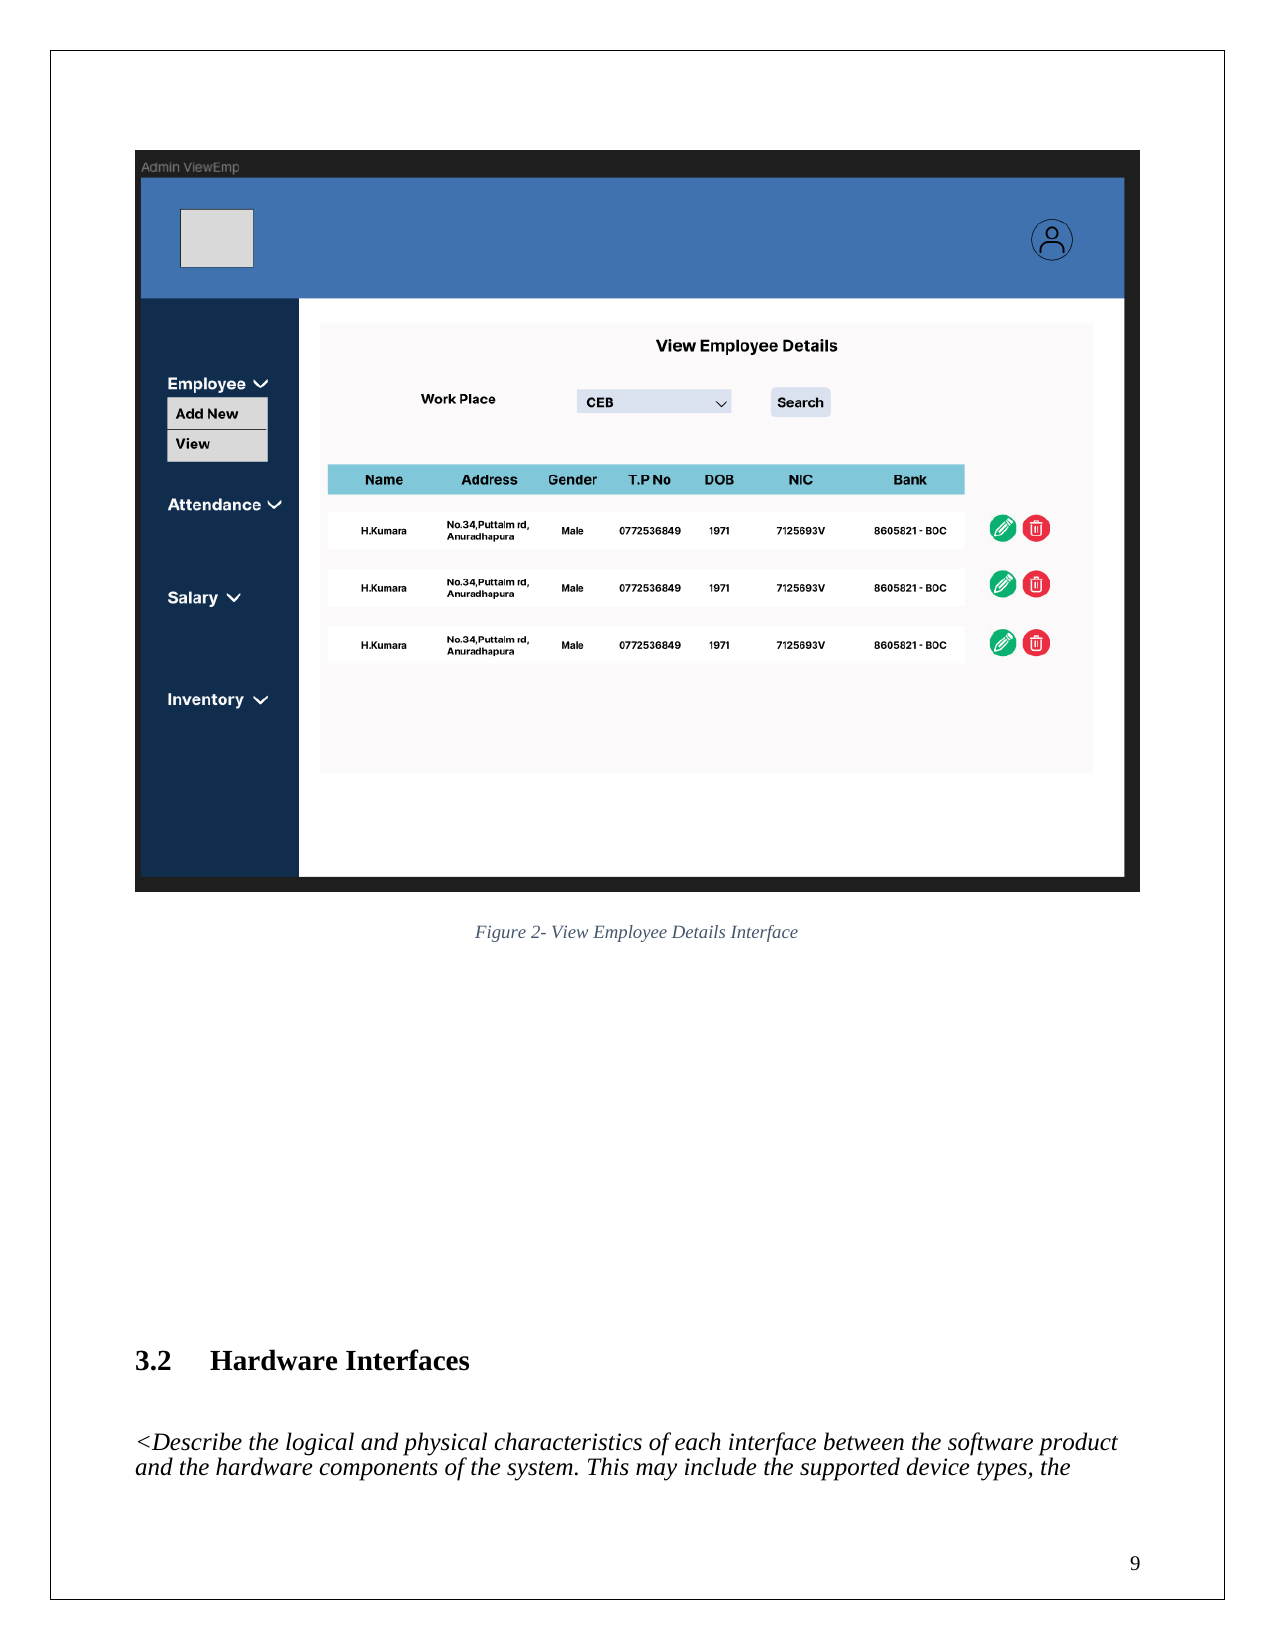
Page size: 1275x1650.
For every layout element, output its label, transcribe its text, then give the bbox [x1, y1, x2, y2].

picture [135, 150, 1140, 892]
subtitle Hardware Interfaces [135, 1343, 1140, 1376]
